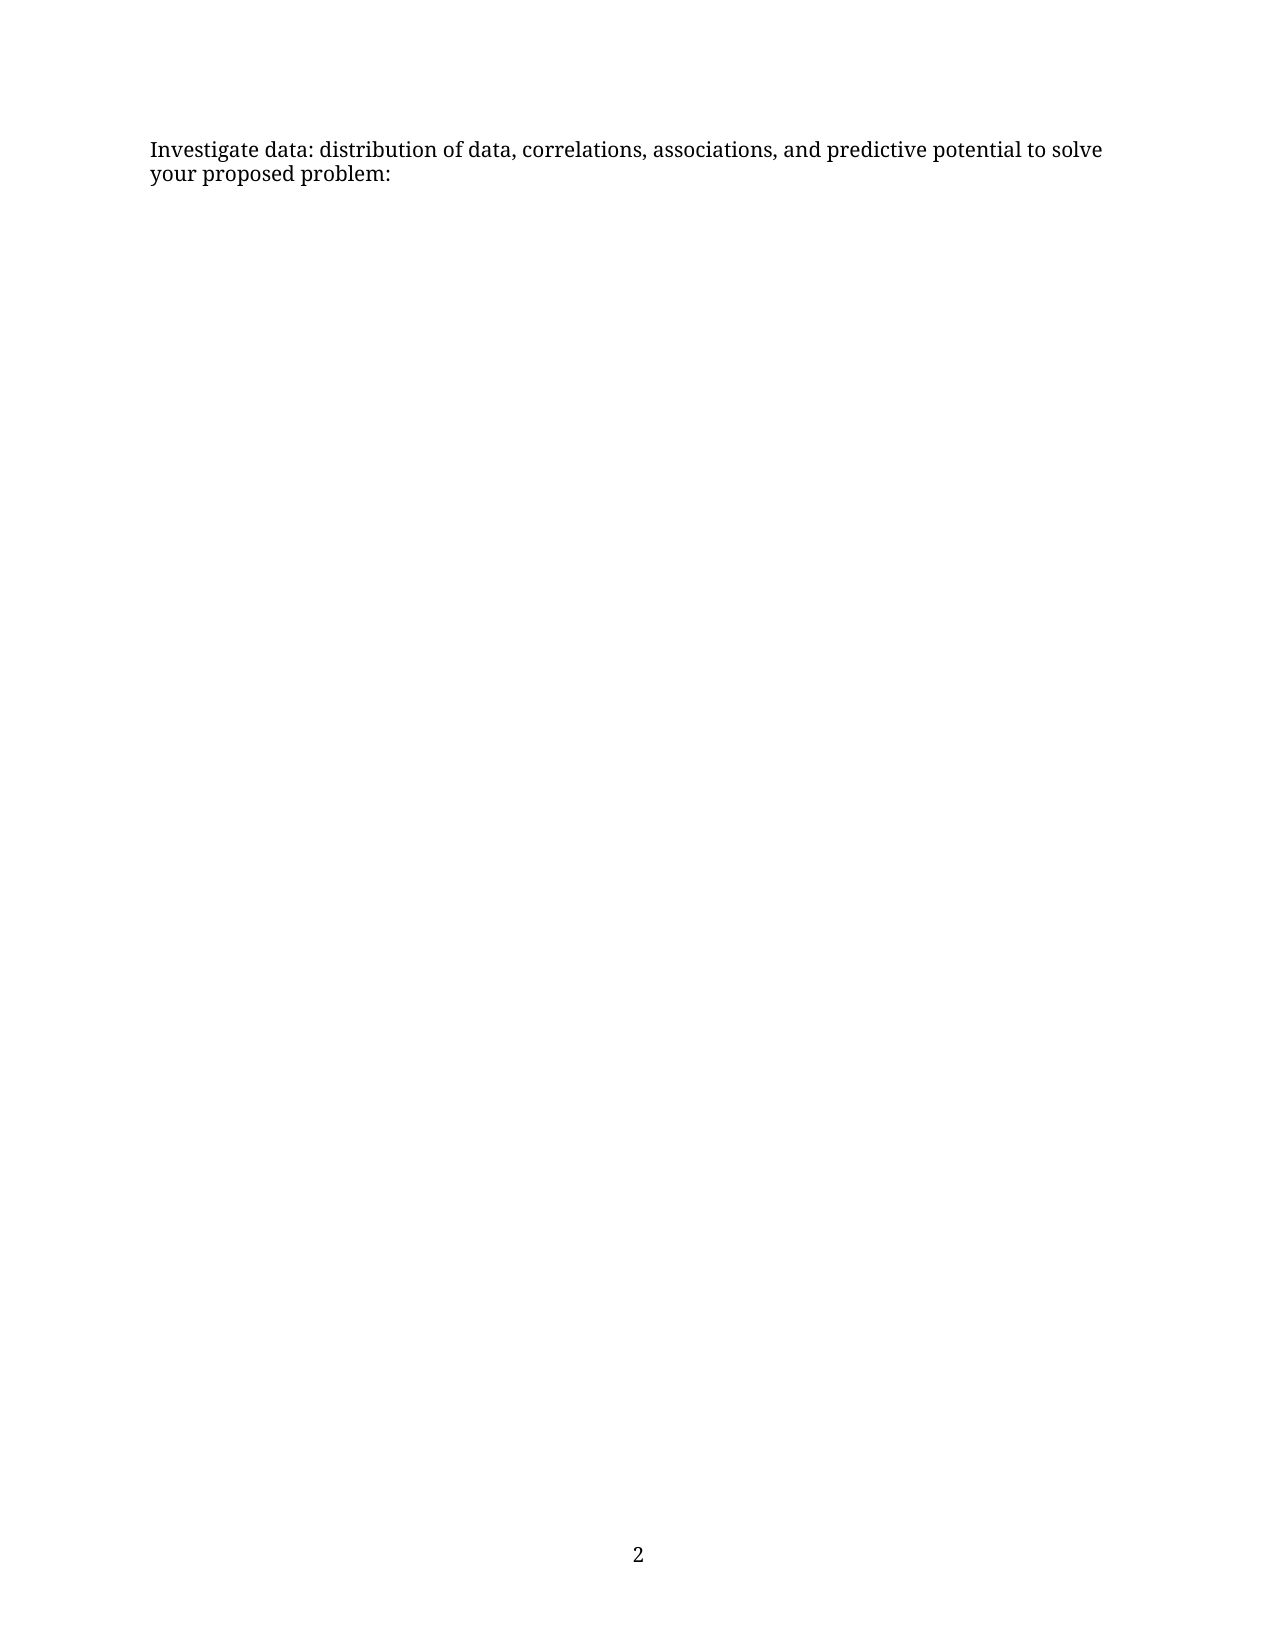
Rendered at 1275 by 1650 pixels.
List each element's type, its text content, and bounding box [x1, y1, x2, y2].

text Investigate data: distribution of data, correlations, associations, and predictive potential to solve your proposed problem: [150, 137, 1141, 188]
